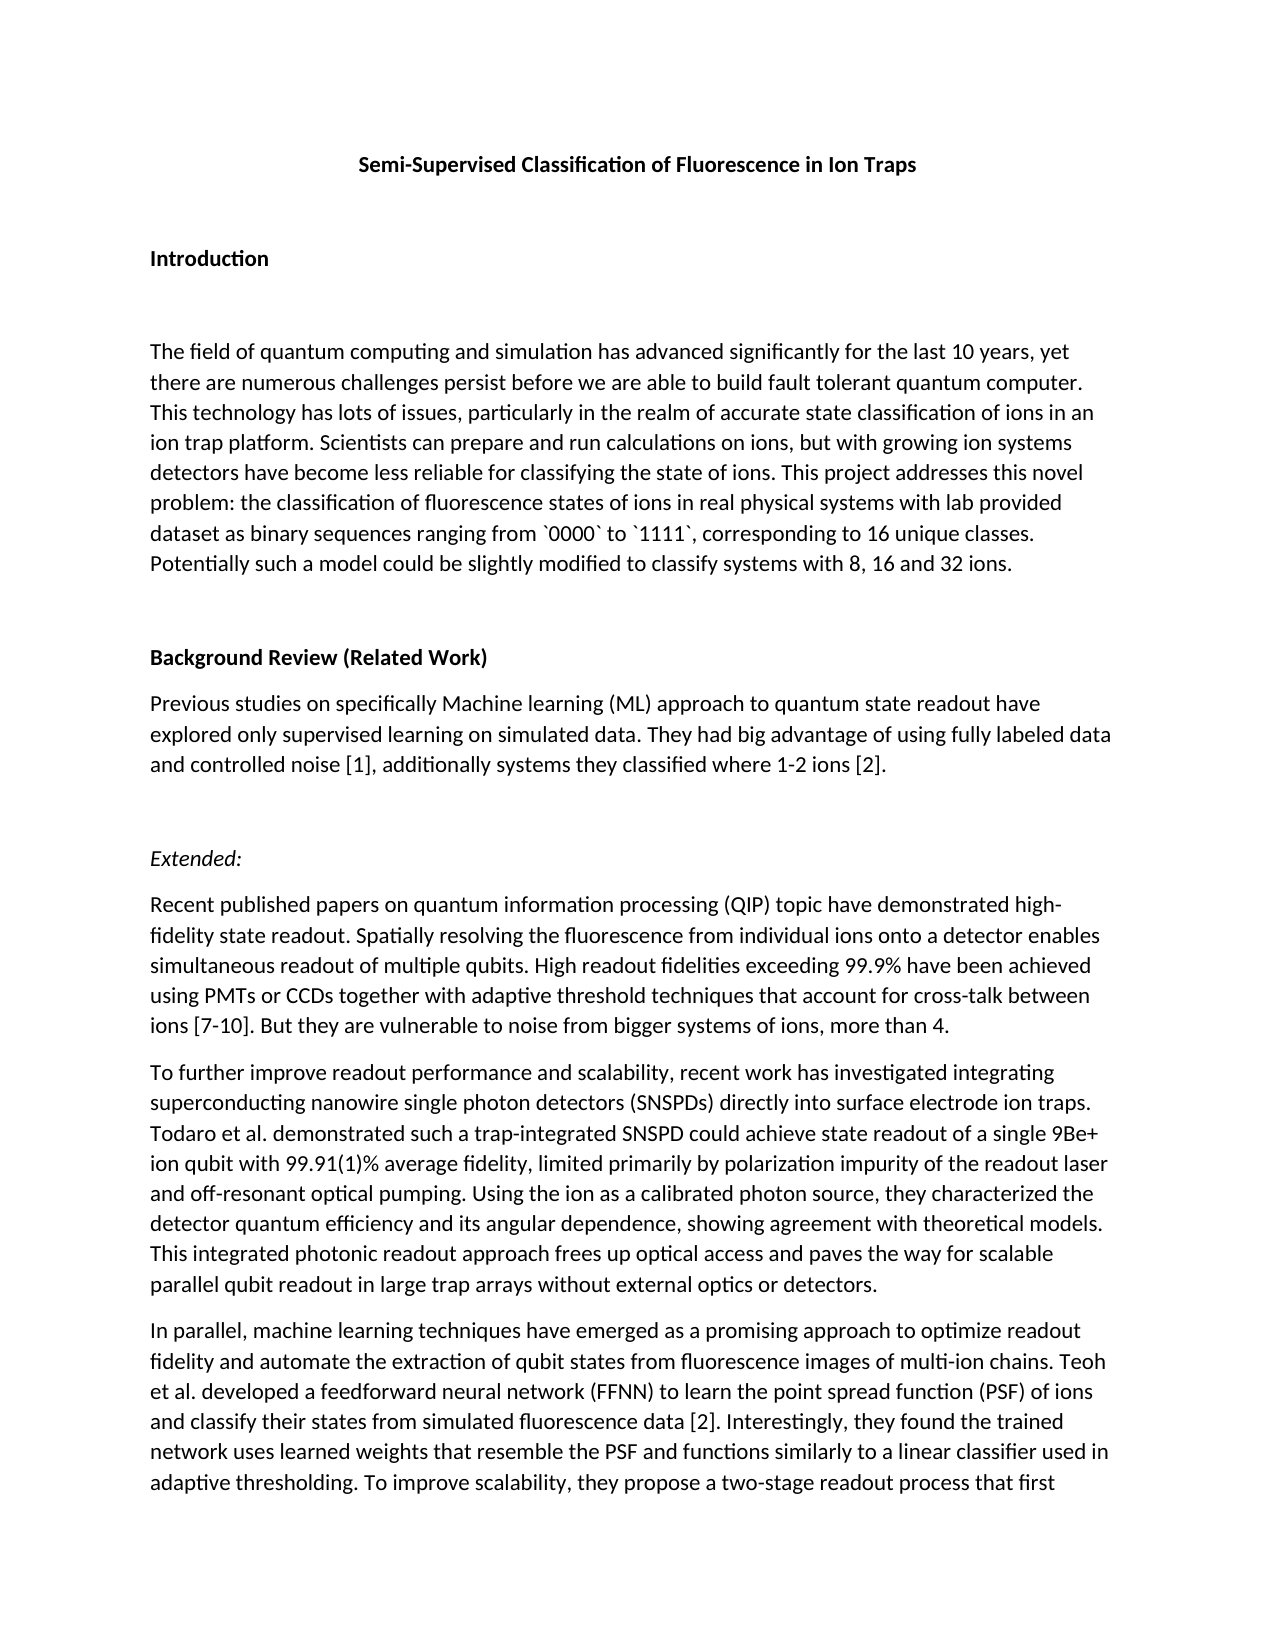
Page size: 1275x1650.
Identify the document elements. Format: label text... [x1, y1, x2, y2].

text Semi-Supervised Classification of Fluorescence in Ion Traps [150, 150, 1125, 178]
text Background Review (Related Work) [150, 643, 1125, 671]
text Recent published papers on quantum information processing (QIP) topic have demonstrated high-fidelity state readout. Spatially resolving the fluorescence from individual ions onto a detector enables simultaneous readout of multiple qubits. High readout fidelities exceeding 99.9% have been achieved using PMTs or CCDs together with adaptive threshold techniques that account for cross-talk between ions [7-10]. But they are vulnerable to noise from bigger systems of ions, more than 4. [150, 891, 1125, 1039]
text To further improve readout performance and scalability, recent work has investigated integrating superconducting nanowire single photon detectors (SNSPDs) directly into surface electrode ion traps. Todaro et al. demonstrated such a trap-integrated SNSPD could achieve state readout of a single 9Be+ ion qubit with 99.91(1)% average fidelity, limited primarily by polarization impurity of the readout laser and off-resonant optical pumping. Using the ion as a calibrated photon source, they characterized the detector quantum efficiency and its angular dependence, showing agreement with theoretical models. This integrated photonic readout approach frees up optical access and paves the way for scalable parallel qubit readout in large trap arrays without external optics or detectors. [150, 1058, 1125, 1298]
text Extended: [150, 844, 1125, 872]
text The field of quantum computing and simulation has advanced significantly for the last 10 years, yet there are numerous challenges persist before we are able to build fault tolerant quantum computer. This technology has lots of issues, particularly in the realm of accurate state classification of ions in an ion trap platform. Scientists can prepare and run calculations on ions, but with growing ion systems detectors have become less reliable for classifying the state of ions. This project addresses this novel problem: the classification of fluorescence states of ions in real physical systems with lab provided dataset as binary sequences ranging from `0000` to `1111`, corresponding to 16 unique classes. Potentially such a model could be slightly modified to classify systems with 8, 16 and 32 ions. [150, 337, 1125, 577]
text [150, 1317, 1125, 1496]
text Previous studies on specifically Machine learning (ML) approach to quantum state readout have explored only supervised learning on simulated data. They had big advantage of using fully labeled data and controlled noise [1], additionally systems they classified where 1-2 ions [2]. [150, 689, 1125, 778]
text Introduction [150, 244, 1125, 272]
